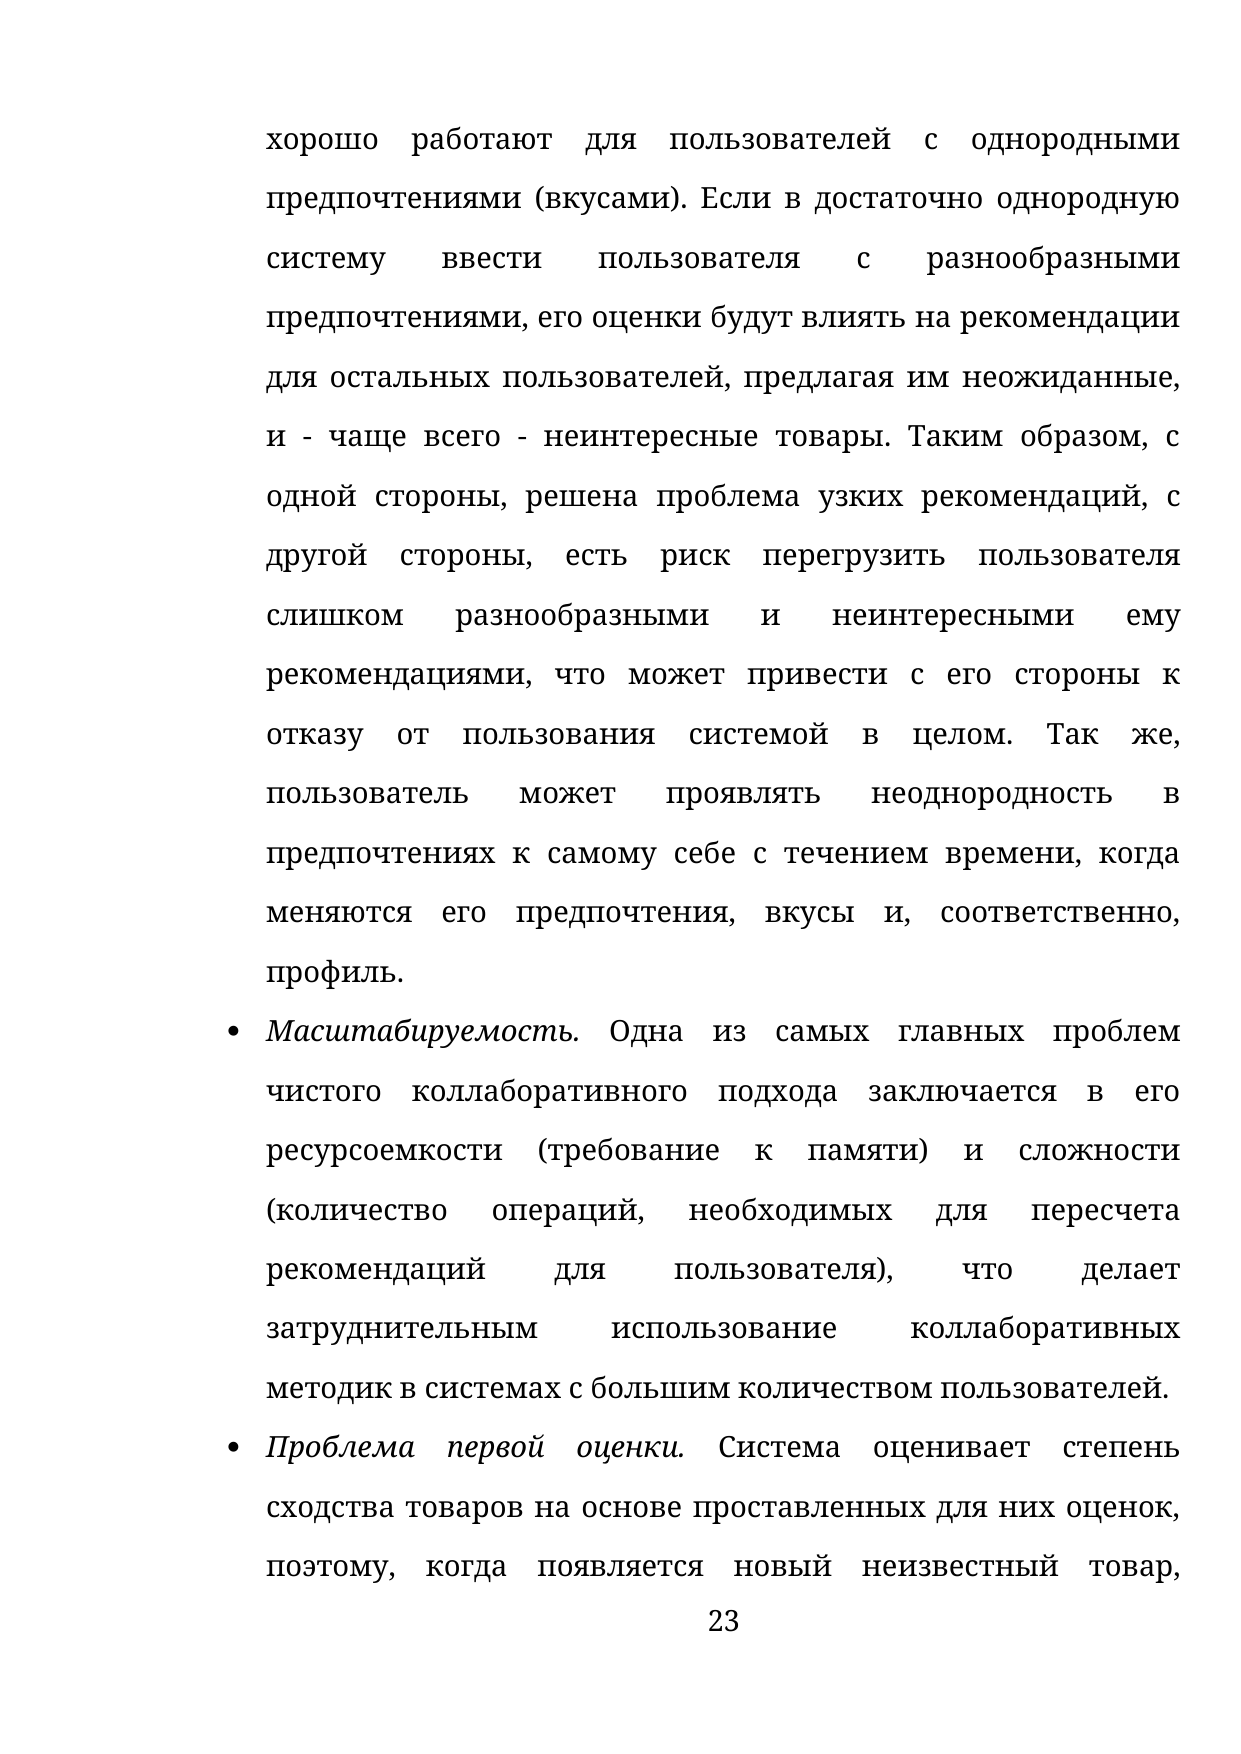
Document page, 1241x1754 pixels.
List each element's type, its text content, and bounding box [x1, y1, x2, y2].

list Масштабируемость. Одна из самых главных проблем чистого коллаборативного подхода заключается в его ресурсоемкости (требование к памяти) и сложности (количество операций, необходимых для пересчета рекомендаций для пользователя), что делает затруднительным использование коллаборативных методик в системах с большим количеством пользователей. [228, 1010, 1181, 1407]
